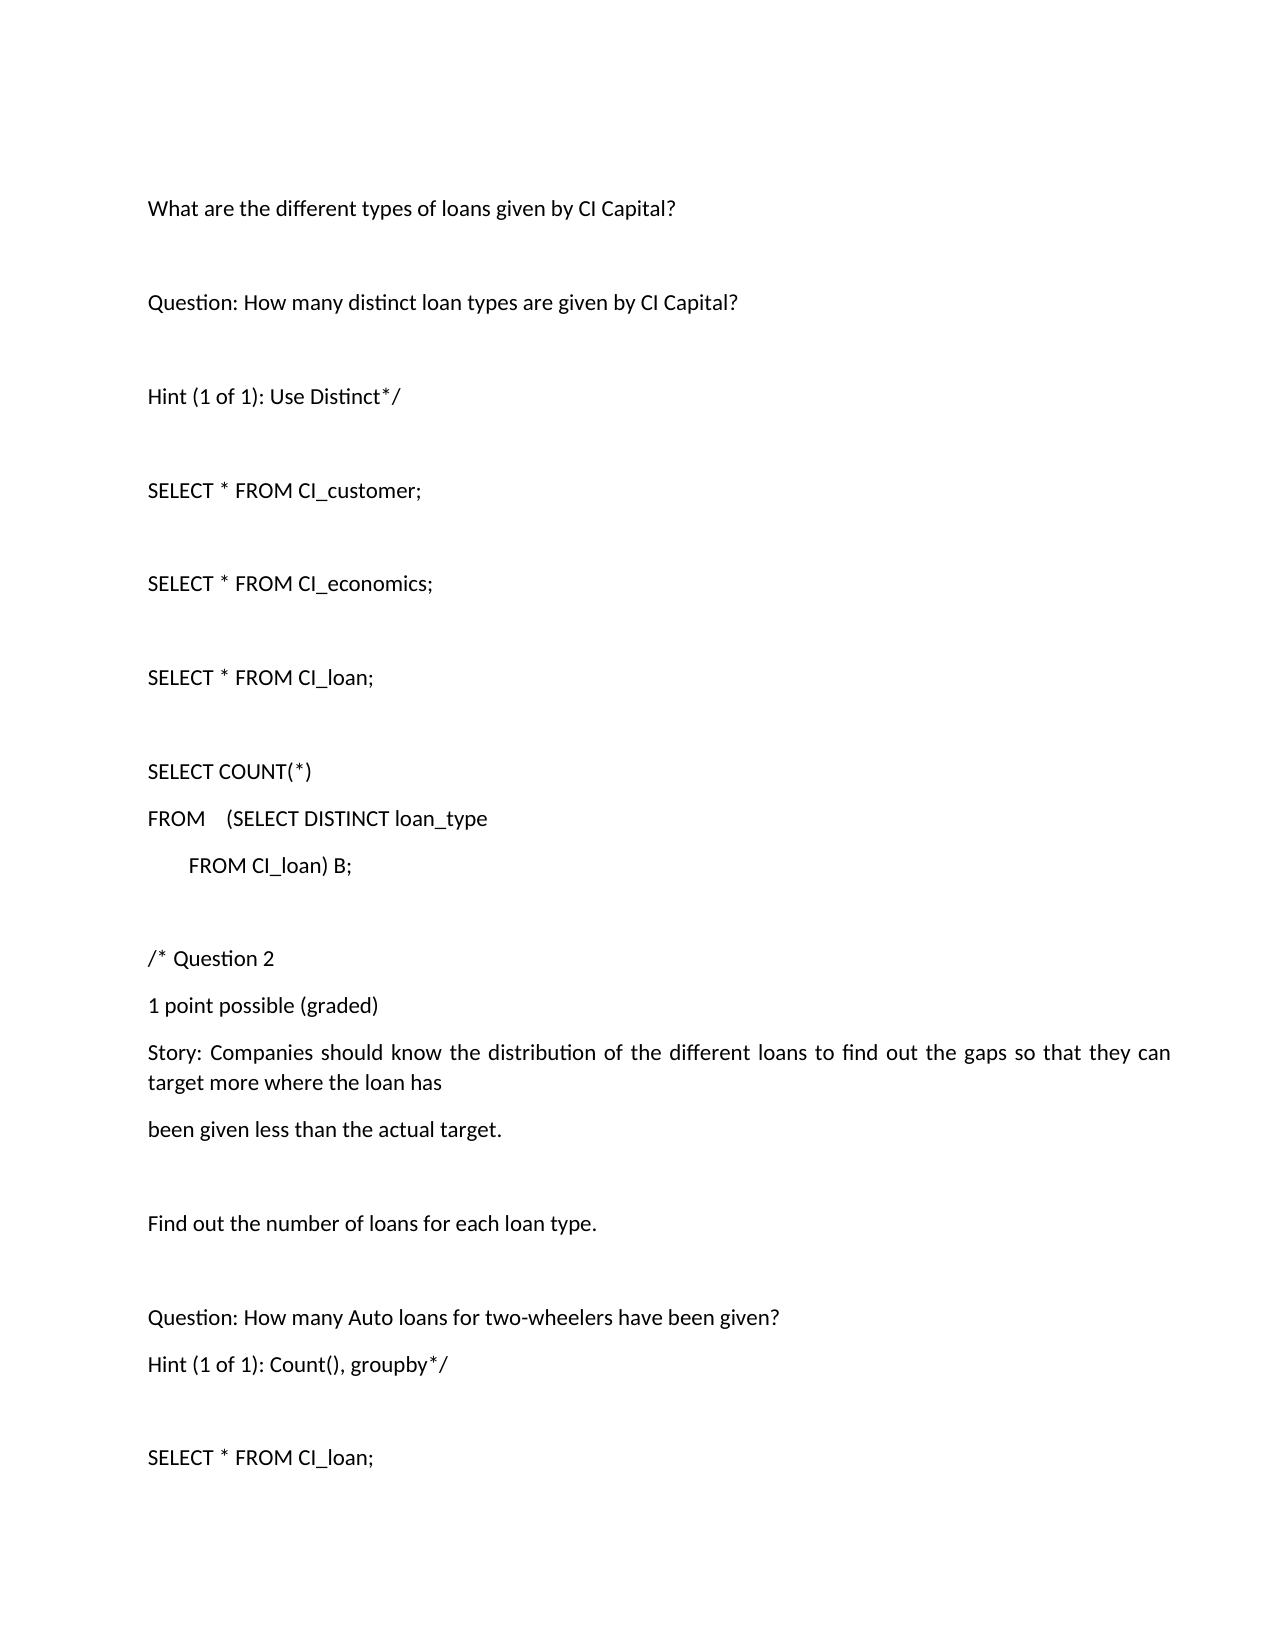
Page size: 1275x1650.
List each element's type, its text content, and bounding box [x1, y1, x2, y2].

text been given less than the actual target. [148, 1115, 1172, 1143]
text SELECT * FROM CI_loan; [148, 1443, 1172, 1471]
text Hint (1 of 1): Use Distinct*/ [148, 382, 1172, 410]
text Story: Companies should know the distribution of the different loans to find out the gaps so that they can target more where the loan has [148, 1038, 1172, 1096]
text SELECT * FROM CI_customer; [148, 476, 1172, 504]
text SELECT * FROM CI_economics; [148, 569, 1172, 597]
text SELECT * FROM CI_loan; [148, 663, 1172, 691]
text FROM CI_loan) B; [148, 851, 1172, 879]
text Find out the number of loans for each loan type. [148, 1209, 1172, 1237]
text What are the different types of loans given by CI Capital? [148, 194, 1172, 222]
text /* Question 2 [148, 944, 1172, 972]
text Hint (1 of 1): Count(), groupby*/ [148, 1350, 1172, 1378]
text Question: How many distinct loan types are given by CI Capital? [148, 288, 1172, 316]
text SELECT COUNT(*) [148, 757, 1172, 785]
text Question: How many Auto loans for two-wheelers have been given? [148, 1303, 1172, 1331]
text 1 point possible (graded) [148, 991, 1172, 1019]
text FROM (SELECT DISTINCT loan_type [148, 804, 1172, 832]
